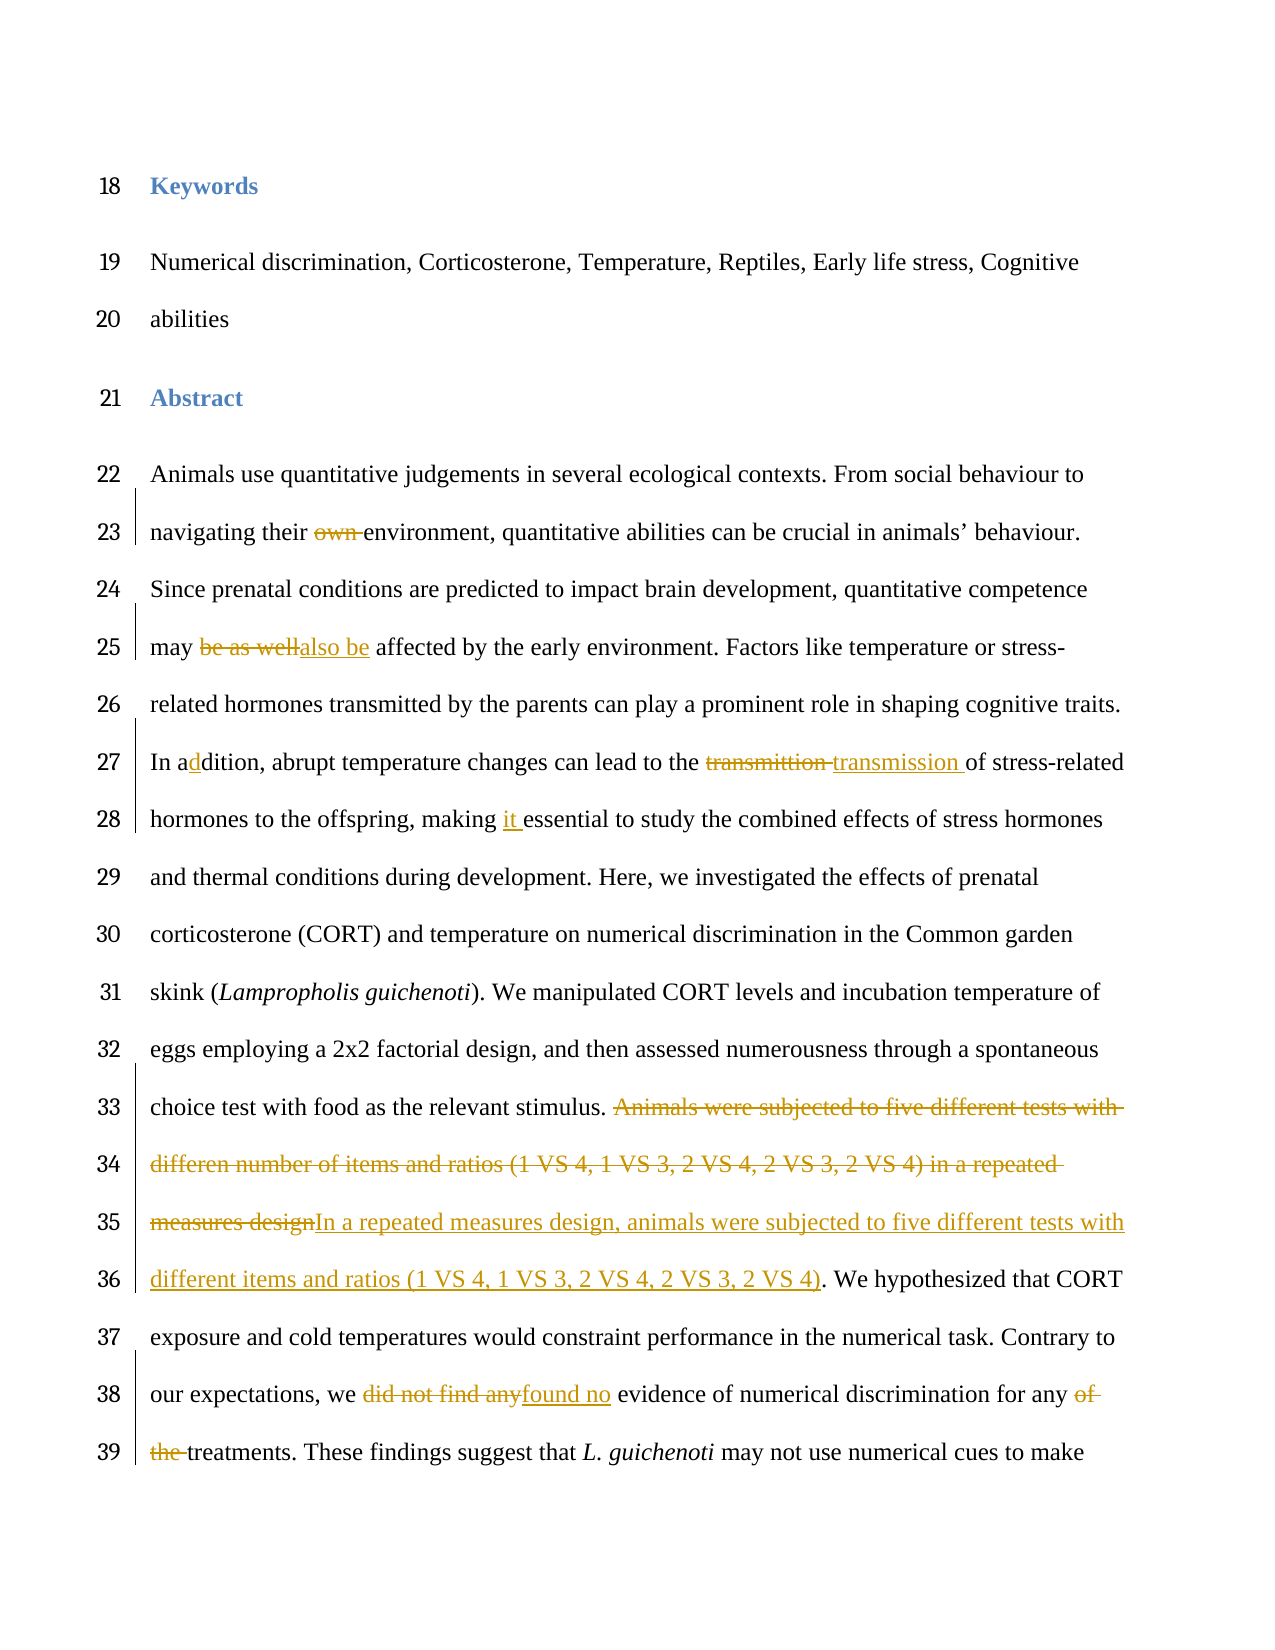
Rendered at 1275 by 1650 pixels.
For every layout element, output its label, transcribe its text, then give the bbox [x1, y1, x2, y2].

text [150, 459, 1125, 1465]
subtitle Abstract [150, 383, 1125, 412]
subtitle Keywords [150, 171, 1125, 199]
text Numerical discrimination, Corticosterone, Temperature, Reptiles, Early life stress, Cognitive abilities [150, 247, 1125, 333]
